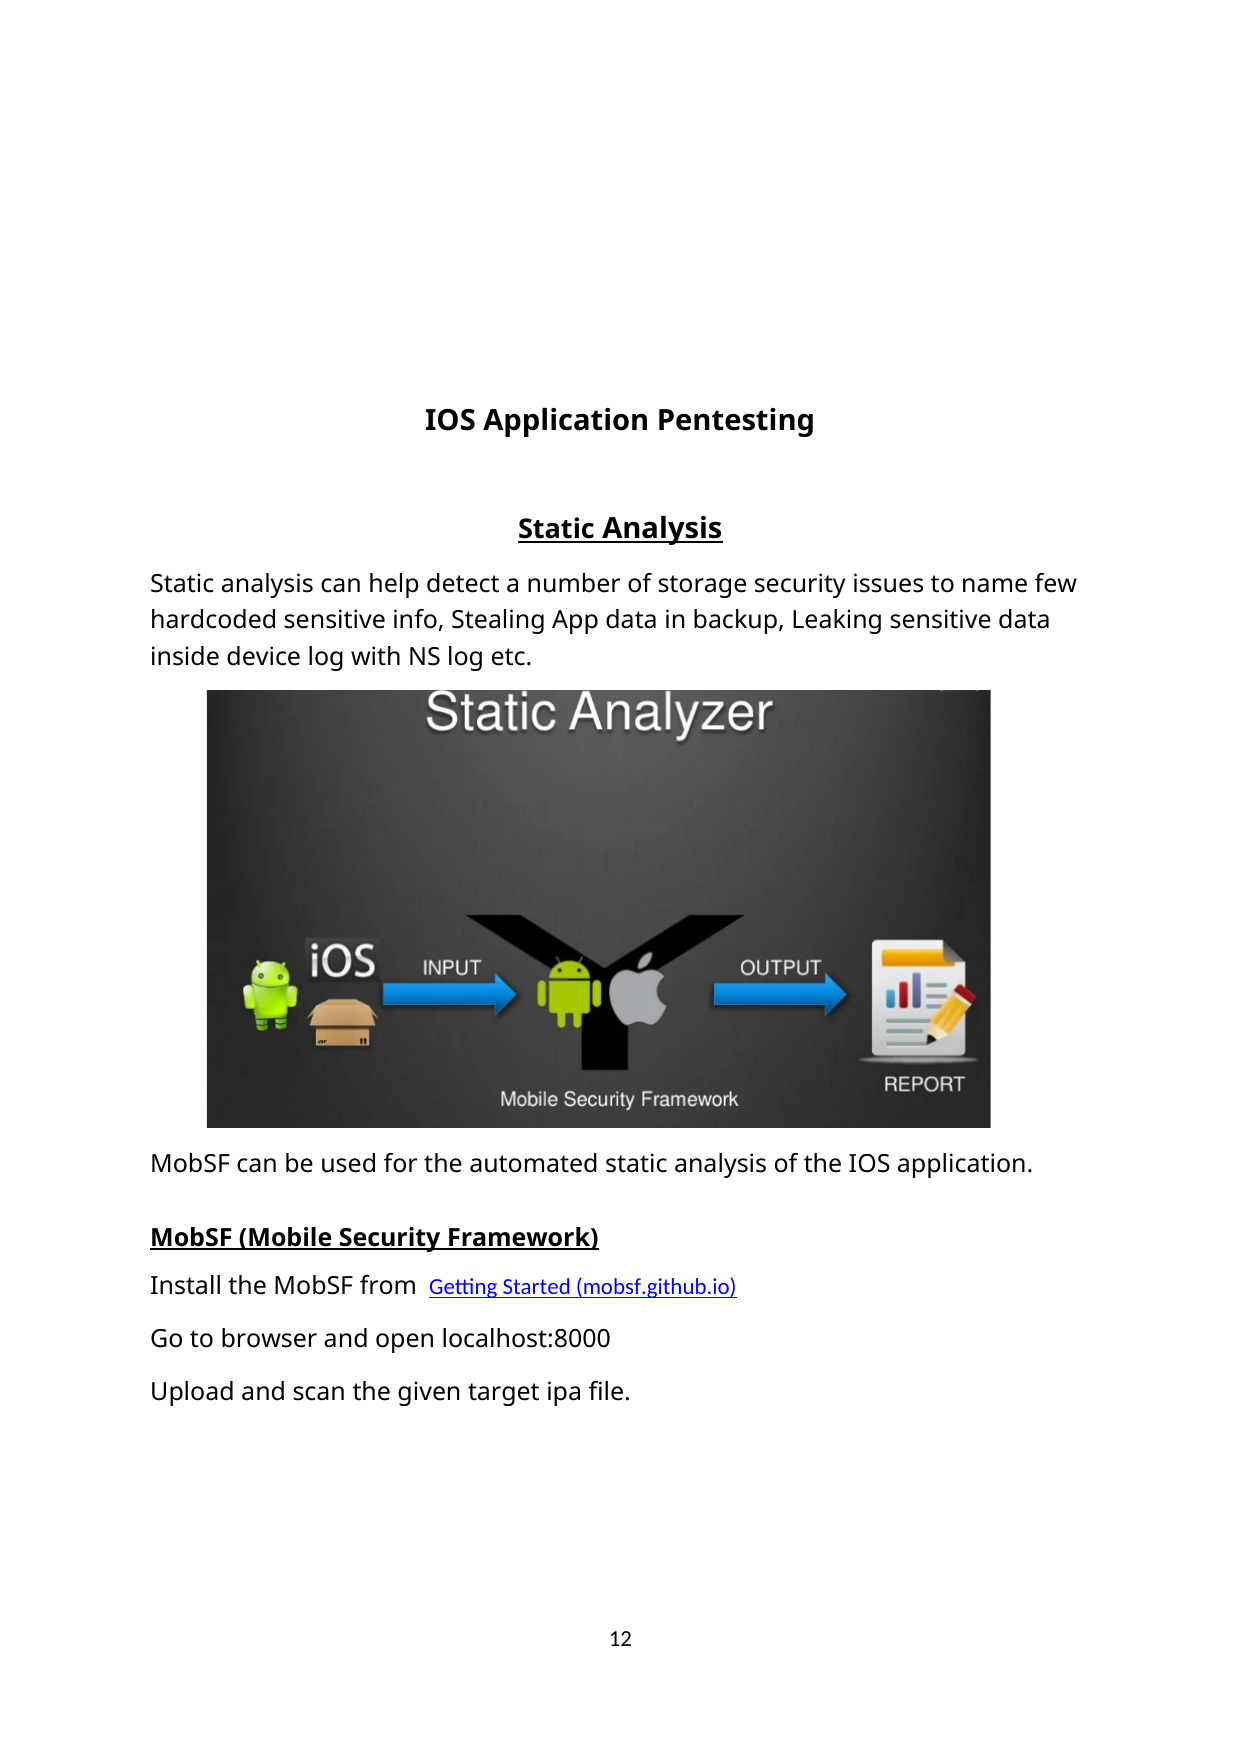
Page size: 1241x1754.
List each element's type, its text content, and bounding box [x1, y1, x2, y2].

text MobSF (Mobile Security Framework) [150, 1219, 1090, 1253]
text Static Analysis [150, 507, 1090, 547]
text IOS Application Pentesting [150, 399, 1090, 439]
text MobSF can be used for the automated static analysis of the IOS application. [150, 1146, 1090, 1180]
text Static analysis can help detect a number of storage security issues to name few hardcoded sensitive info, Stealing App data in backup, Leaking sensitive data inside device log with NS log etc. [150, 566, 1090, 672]
text Install the MobSF from Getting Started (mobsf.github.io) [150, 1268, 1090, 1302]
text Upload and scan the given target ipa file. [150, 1373, 1090, 1407]
picture [206, 690, 991, 1128]
text Go to browser and open localhost:8000 [150, 1321, 1090, 1355]
